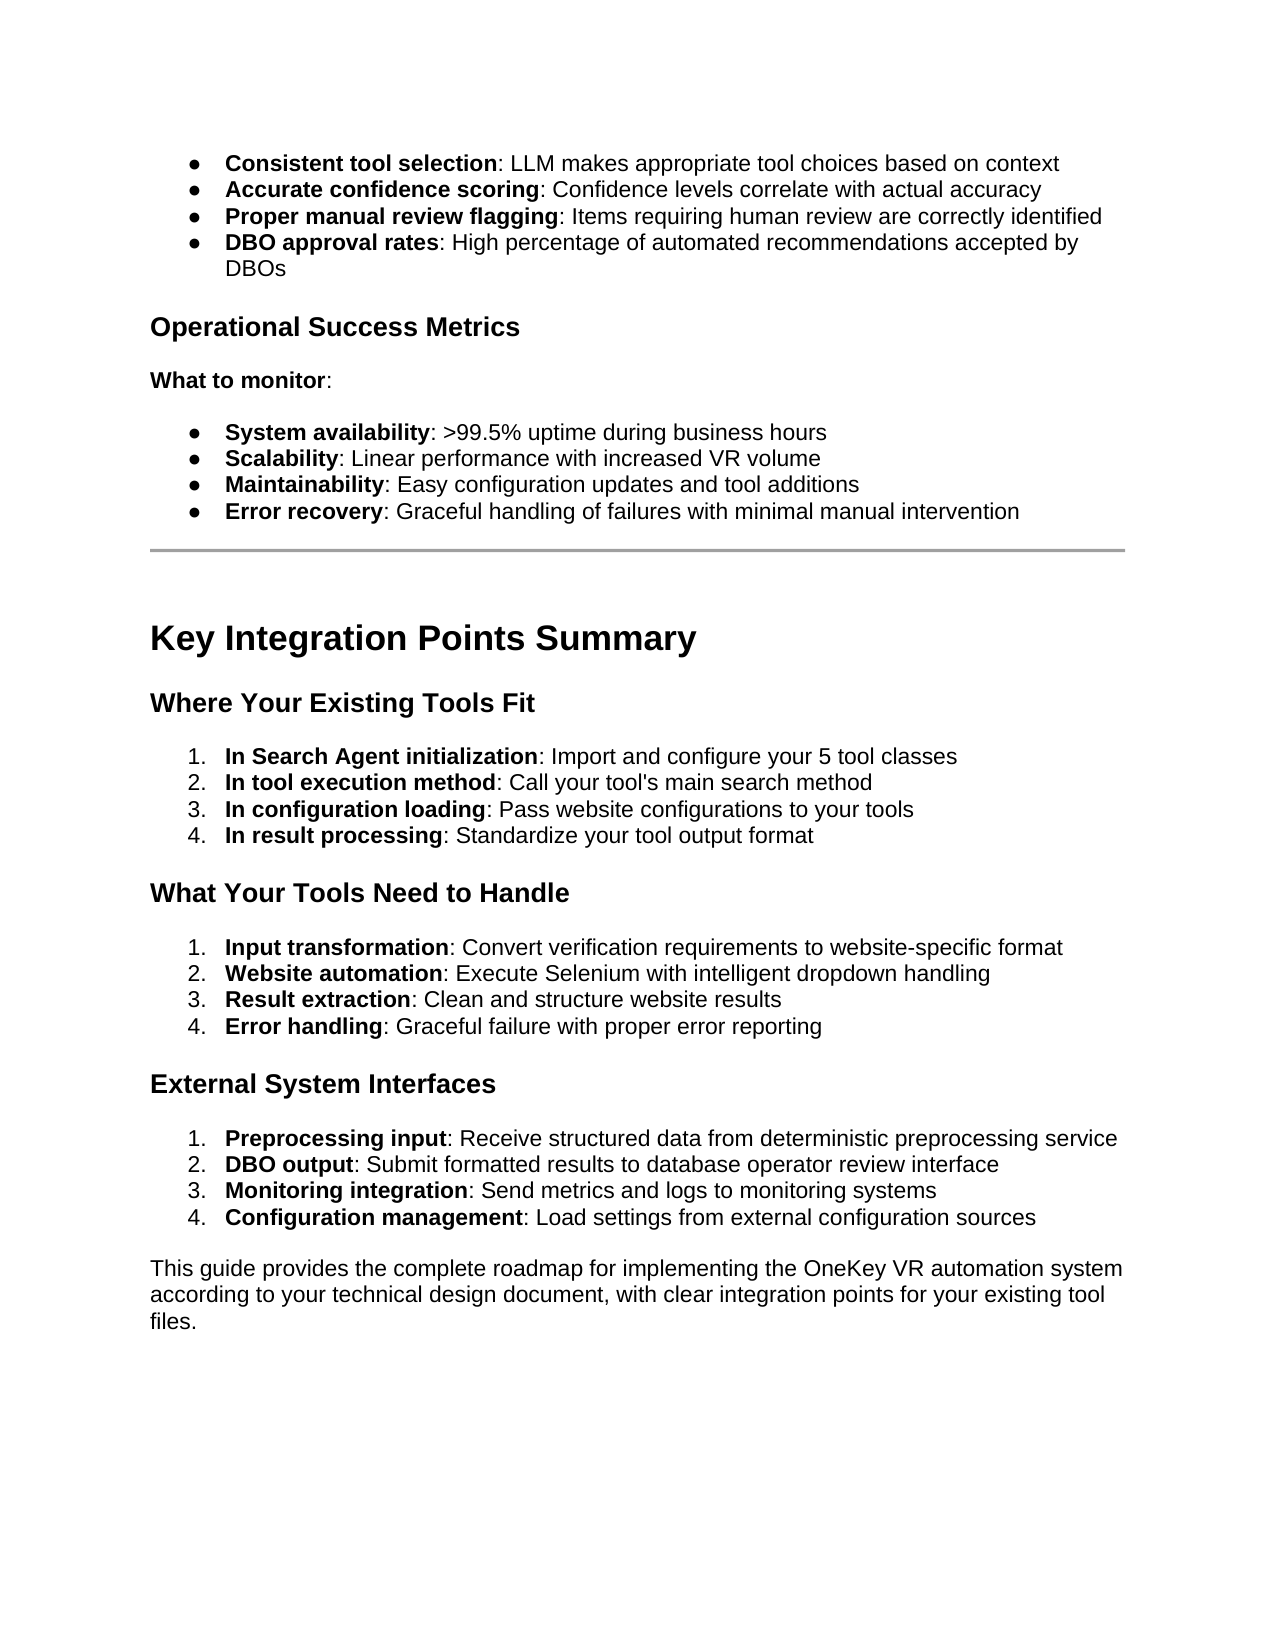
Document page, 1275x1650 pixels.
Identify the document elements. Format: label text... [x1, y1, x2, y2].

list Consistent tool selection: LLM makes appropriate tool choices based on context [187, 150, 1125, 176]
list In tool execution method: Call your tool's main search method [187, 769, 1125, 796]
subtitle Key Integration Points Summary [150, 617, 1125, 657]
text This guide provides the complete roadmap for implementing the OneKey VR automation system according to your technical design document, with clear integration points for your existing tool files. [150, 1255, 1125, 1334]
list Proper manual review flagging: Items requiring human review are correctly identified [187, 203, 1125, 229]
list Input transformation: Convert verification requirements to website-specific format [187, 934, 1125, 960]
list Error handling: Graceful failure with proper error reporting [187, 1013, 1125, 1039]
list Result extraction: Clean and structure website results [187, 986, 1125, 1013]
list In Search Agent initialization: Import and configure your 5 tool classes [187, 743, 1125, 769]
list DBO output: Submit formatted results to database operator review interface [187, 1151, 1125, 1177]
text What to monitor: [150, 367, 1125, 393]
list Accurate confidence scoring: Confidence levels correlate with actual accuracy [187, 176, 1125, 203]
list Scalability: Linear performance with increased VR volume [187, 445, 1125, 471]
list In configuration loading: Pass website configurations to your tools [187, 796, 1125, 822]
list System availability: >99.5% uptime during business hours [187, 418, 1125, 445]
subtitle External System Interfaces [150, 1068, 1125, 1099]
list Configuration management: Load settings from external configuration sources [187, 1203, 1125, 1230]
subtitle What Your Tools Need to Handle [150, 877, 1125, 909]
subtitle Where Your Existing Tools Fit [150, 687, 1125, 718]
list In result processing: Standardize your tool output format [187, 822, 1125, 848]
list Preprocessing input: Receive structured data from deterministic preprocessing service [187, 1124, 1125, 1151]
list Website automation: Execute Selenium with intelligent dropdown handling [187, 960, 1125, 986]
list Error recovery: Graceful handling of failures with minimal manual intervention [187, 498, 1125, 524]
list DBO approval rates: High percentage of automated recommendations accepted by DBOs [187, 229, 1125, 282]
list Maintainability: Easy configuration updates and tool additions [187, 471, 1125, 498]
subtitle Operational Success Metrics [150, 311, 1125, 342]
list Monitoring integration: Send metrics and logs to monitoring systems [187, 1177, 1125, 1203]
